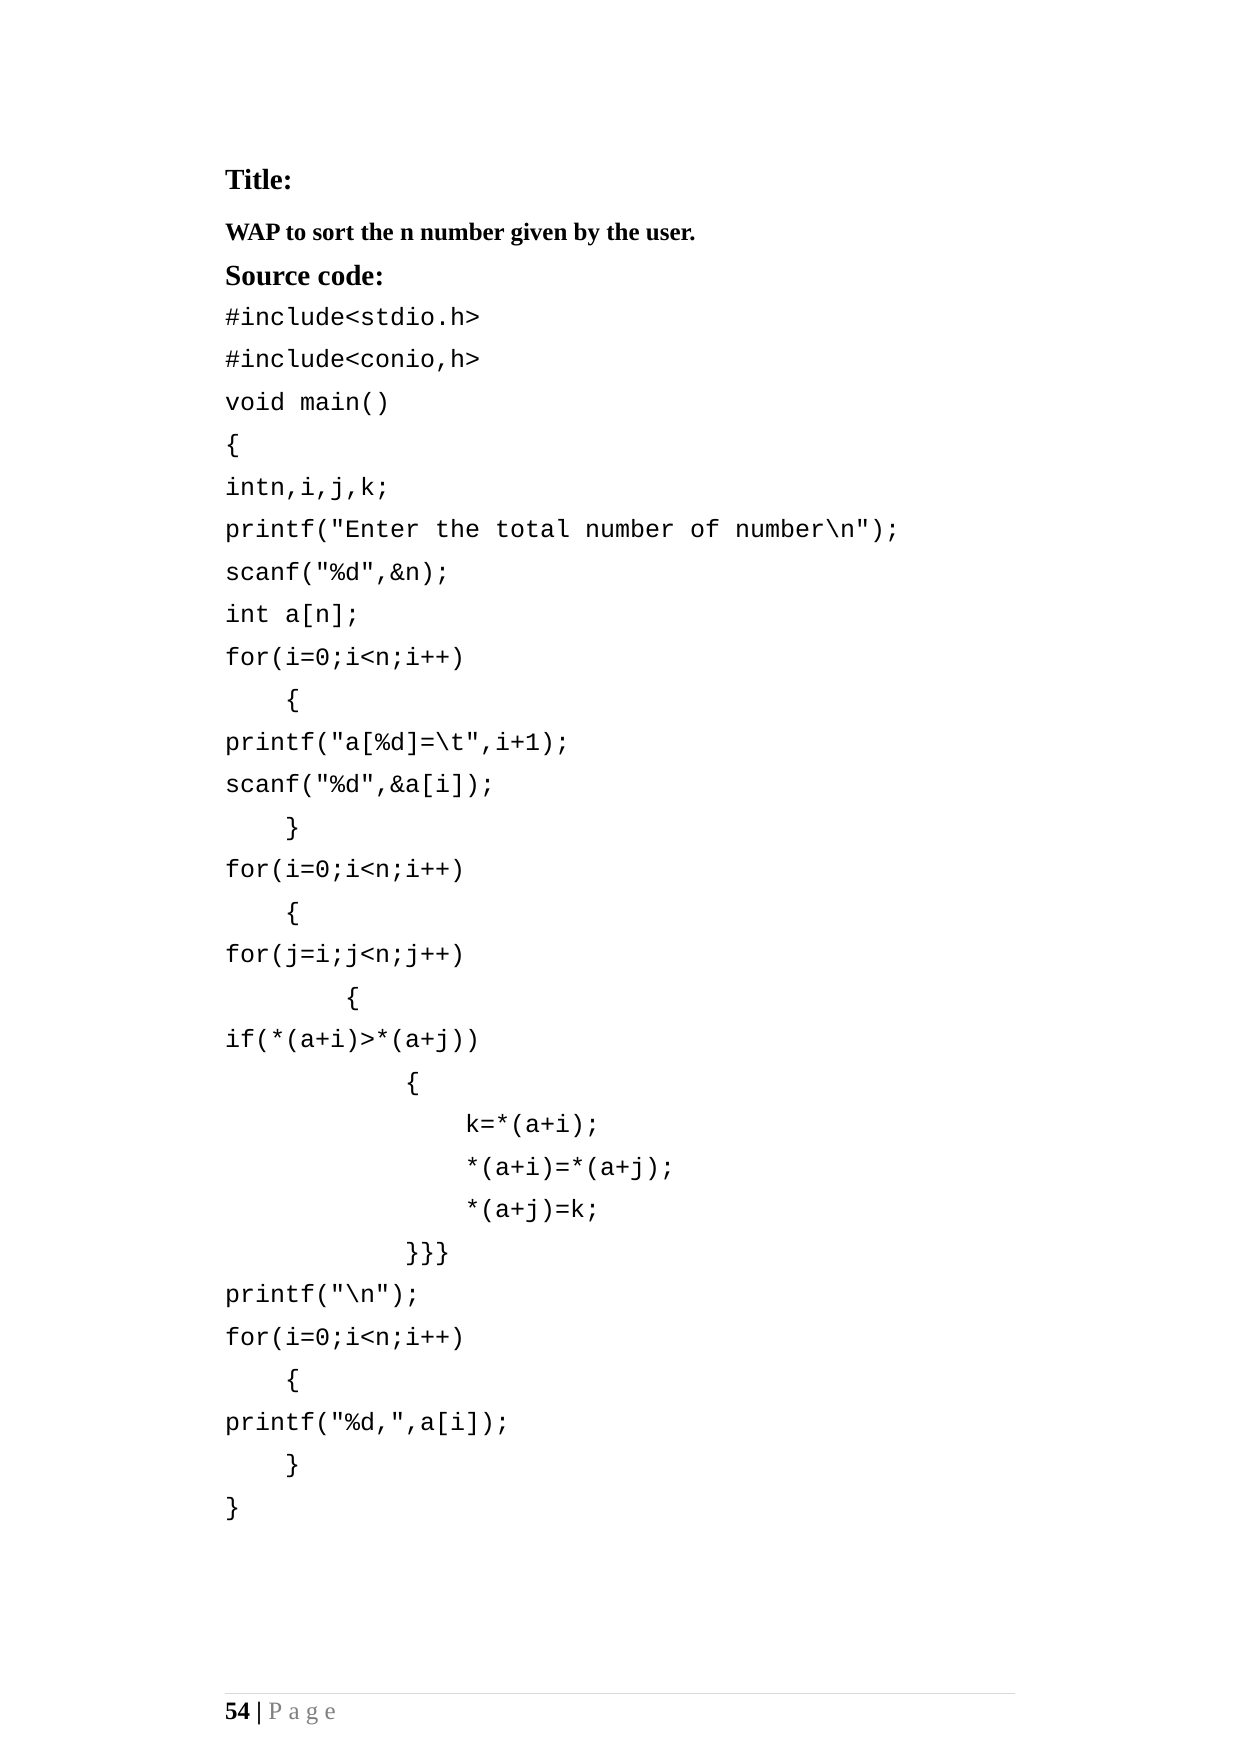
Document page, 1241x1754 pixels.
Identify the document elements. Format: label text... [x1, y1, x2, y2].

text { [225, 1069, 1015, 1097]
text if(*(a+i)>*(a+j)) [225, 1027, 1015, 1055]
text *(a+j)=k; [225, 1197, 1015, 1225]
text scanf("%d",&n); [225, 559, 1015, 587]
text k=*(a+i); [225, 1112, 1015, 1140]
text #include<stdio.h> [225, 304, 1015, 332]
text { [225, 1367, 1015, 1395]
text for(i=0;i<n;i++) [225, 857, 1015, 885]
text printf("\n"); [225, 1282, 1015, 1310]
text } [225, 1494, 1015, 1522]
text { [225, 687, 1015, 715]
text for(i=0;i<n;i++) [225, 1324, 1015, 1352]
text { [225, 984, 1015, 1012]
text #include<conio,h> [225, 347, 1015, 375]
text printf("%d,",a[i]); [225, 1409, 1015, 1437]
text Source code: [225, 258, 1015, 292]
text Title: [225, 162, 1015, 196]
text for(j=i;j<n;j++) [225, 942, 1015, 970]
subtitle WAP to sort the n number given by the user. [225, 217, 1015, 246]
text scanf("%d",&a[i]); [225, 772, 1015, 800]
text { [225, 432, 1015, 460]
text } [225, 1452, 1015, 1480]
text printf("a[%d]=\t",i+1); [225, 729, 1015, 757]
text } [225, 814, 1015, 842]
text *(a+i)=*(a+j); [225, 1154, 1015, 1182]
text void main() [225, 389, 1015, 417]
text { [225, 899, 1015, 927]
text for(i=0;i<n;i++) [225, 644, 1015, 672]
text printf("Enter the total number of number\n"); [225, 517, 1015, 545]
text int a[n]; [225, 602, 1015, 630]
text }}} [225, 1239, 1015, 1267]
text intn,i,j,k; [225, 474, 1015, 502]
